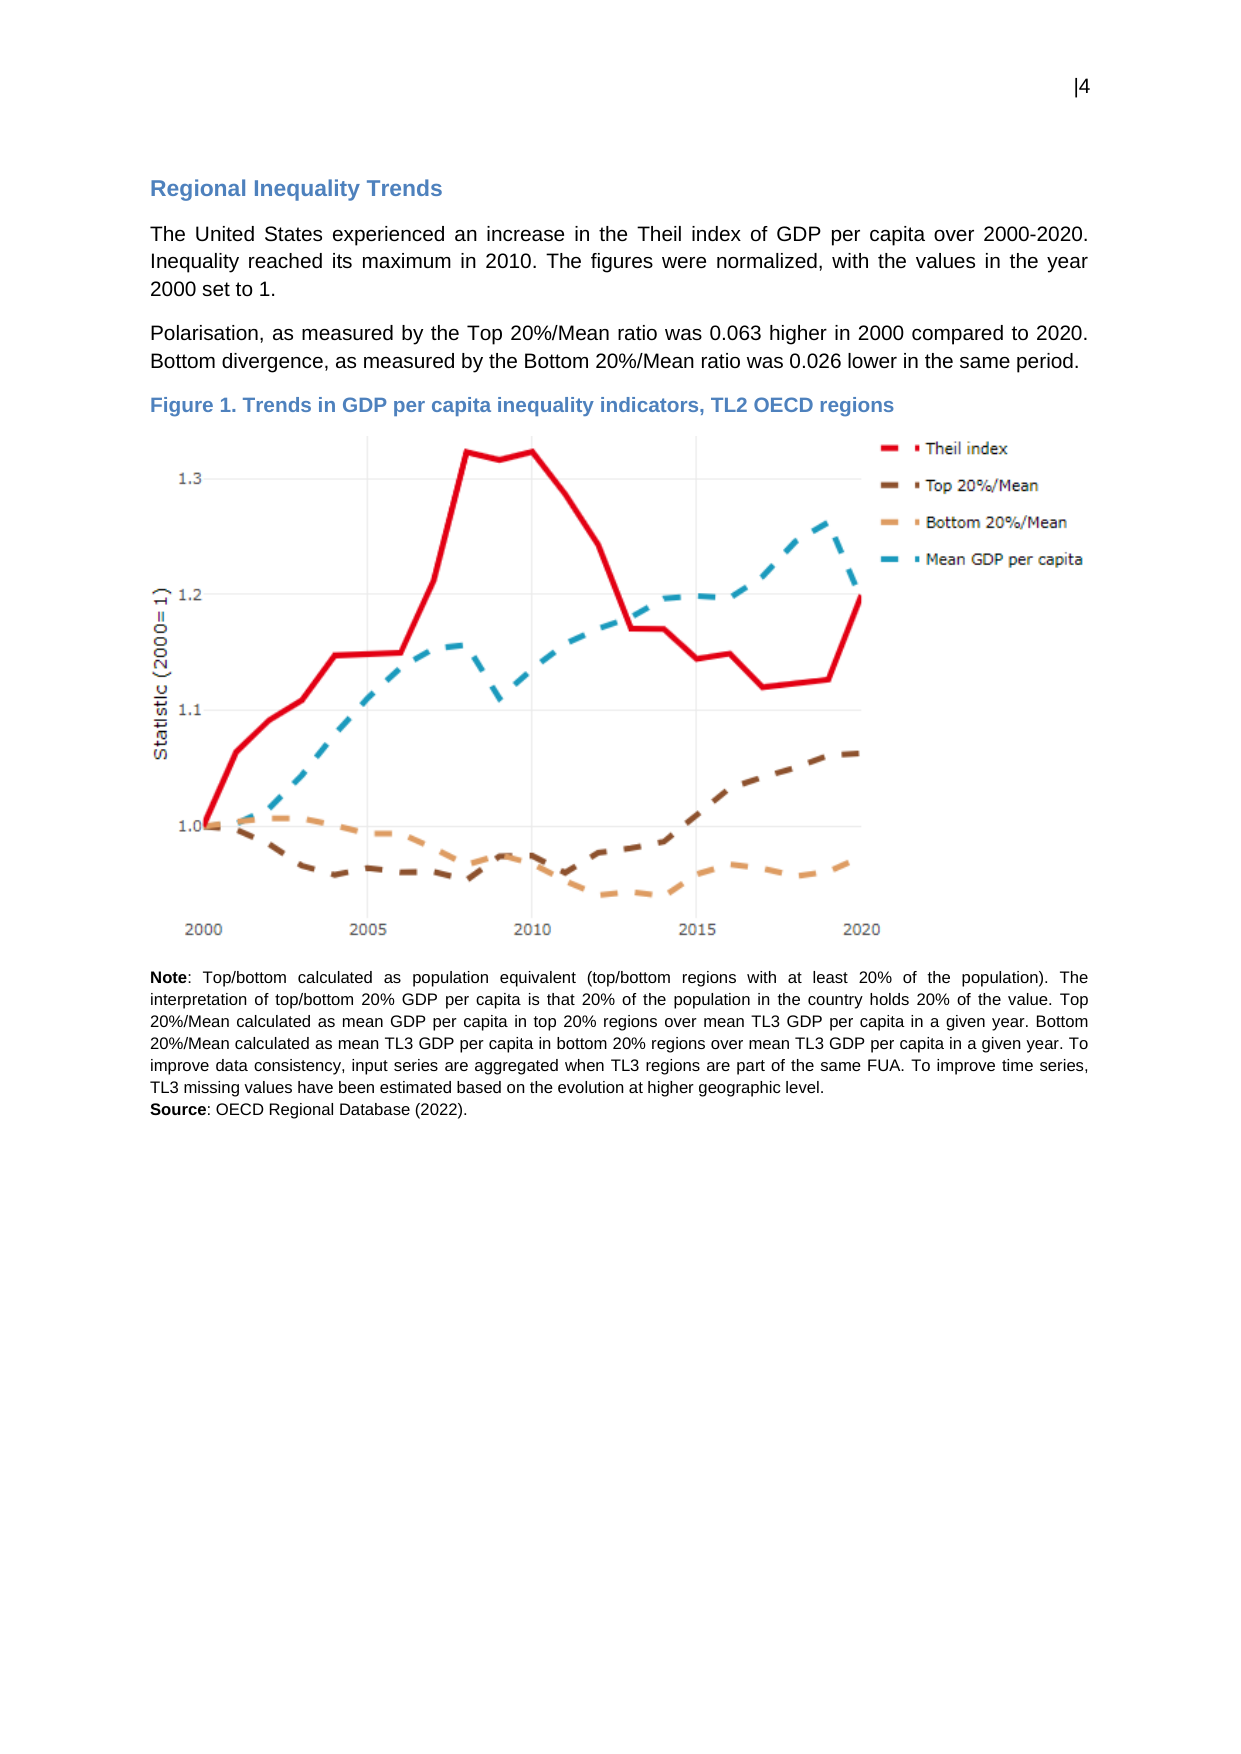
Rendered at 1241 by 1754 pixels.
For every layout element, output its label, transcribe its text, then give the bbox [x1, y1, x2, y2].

subtitle Regional Inequality Trends [150, 175, 1090, 201]
picture [150, 436, 1091, 948]
text Note: Top/bottom calculated as population equivalent (top/bottom regions with at least 20% of the population). The interpretation of top/bottom 20% GDP per capita is that 20% of the population in the country holds 20% of the value. Top 20%/Mean calculated as mean GDP per capita in top 20% regions over mean TL3 GDP per capita in a given year. Bottom 20%/Mean calculated as mean TL3 GDP per capita in bottom 20% regions over mean TL3 GDP per capita in a given year. To improve data consistency, input series are aggregated when TL3 regions are part of the same FUA. To improve time series, TL3 missing values have been estimated based on the evolution at higher geographic level. [150, 968, 1090, 1097]
text Figure 1. Trends in GDP per capita inequality indicators, TL2 OECD regions [150, 393, 1090, 417]
text The United States experienced an increase in the Theil index of GDP per capita over 2000-2020. Inequality reached its maximum in 2010. The figures were normalized, with the values in the year 2000 set to 1. [150, 222, 1090, 301]
text Polarisation, as measured by the Top 20%/Mean ratio was 0.063 higher in 2000 compared to 2020. Bottom divergence, as measured by the Bottom 20%/Mean ratio was 0.026 lower in the same period. [150, 321, 1090, 372]
text Source: OECD Regional Database (2022). [150, 1100, 1090, 1119]
